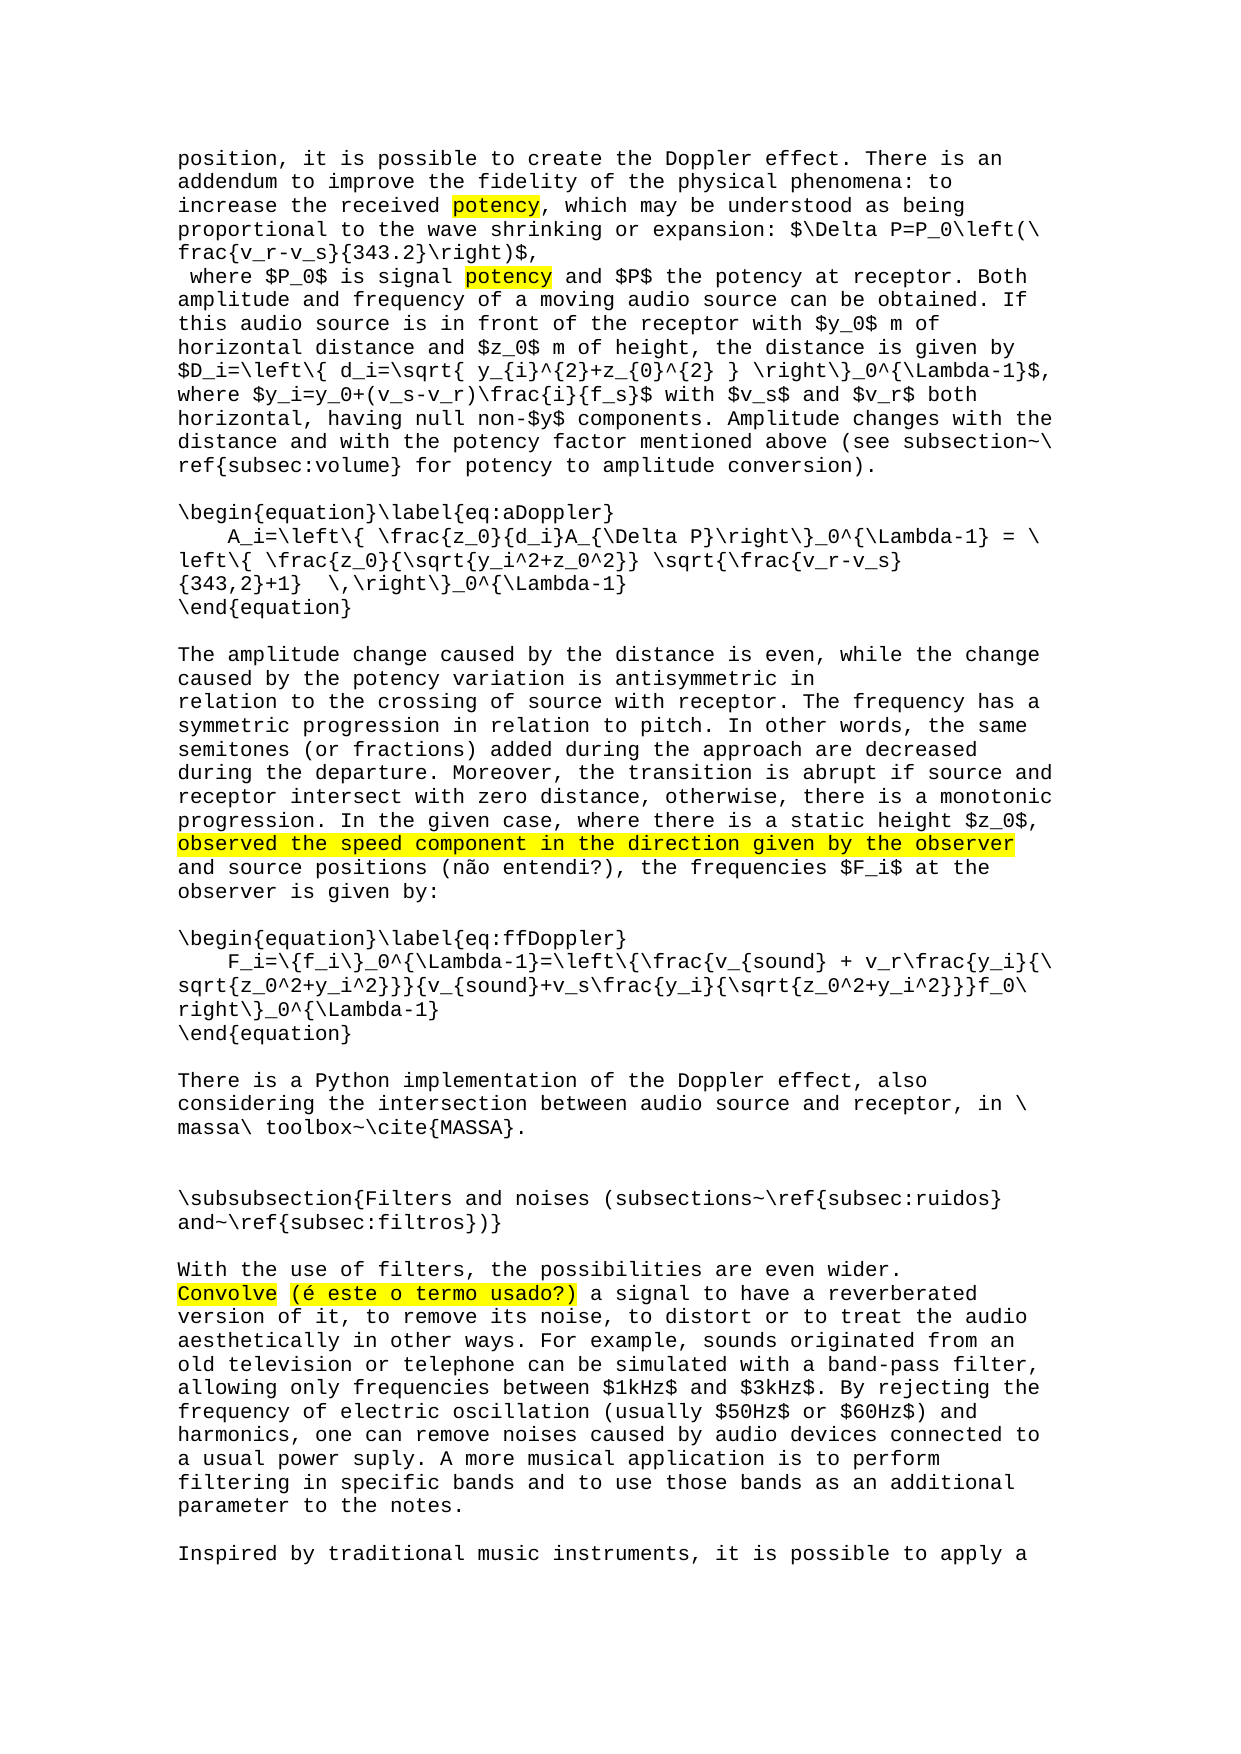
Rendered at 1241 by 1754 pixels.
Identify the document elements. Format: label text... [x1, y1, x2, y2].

text position, it is possible to create the Doppler effect. There is an addendum to improve the fidelity of the physical phenomena: to increase the received potency, which may be understood as being proportional to the wave shrinking or expansion: $\Delta P=P_0\left(\frac{v_r-v_s}{343.2}\right)$, [177, 148, 1063, 266]
text \end{equation} [177, 1022, 1063, 1046]
text Inspired by traditional music instruments, it is possible to apply a [177, 1543, 1063, 1566]
text \end{equation} [177, 597, 1063, 621]
text A_i=\left\{ \frac{z_0}{d_i}A_{\Delta P}\right\}_0^{\Lambda-1} = \left\{ \frac{z_0}{\sqrt{y_i^2+z_0^2}} \sqrt{\frac{v_r-v_s}{343,2}+1} \,\right\}_0^{\Lambda-1} [177, 526, 1063, 597]
text \begin{equation}\label{eq:ffDoppler} [177, 928, 1063, 952]
text \begin{equation}\label{eq:aDoppler} [177, 502, 1063, 526]
text With the use of filters, the possibilities are even wider. [177, 1259, 1063, 1283]
text $D_i=\left\{ d_i=\sqrt{ y_{i}^{2}+z_{0}^{2} } \right\}_0^{\Lambda-1}$, [177, 360, 1063, 384]
text There is a Python implementation of the Doppler effect, also considering the intersection between audio source and receptor, in \massa\ toolbox~\cite{MASSA}. [177, 1070, 1063, 1141]
text \subsubsection{Filters and noises (subsections~\ref{subsec:ruidos} and~\ref{subsec:filtros})} [177, 1188, 1063, 1235]
text where $P_0$ is signal potency and $P$ the potency at receptor. Both amplitude and frequency of a moving audio source can be obtained. If this audio source is in front of the receptor with $y_0$ m of horizontal distance and $z_0$ m of height, the distance is given by [177, 266, 1063, 360]
text where $y_i=y_0+(v_s-v_r)\frac{i}{f_s}$ with $v_s$ and $v_r$ both [177, 384, 1063, 408]
text relation to the crossing of source with receptor. The frequency has a symmetric progression in relation to pitch. In other words, the same semitones (or fractions) added during the approach are decreased during the departure. Moreover, the transition is abrupt if source and receptor intersect with zero distance, otherwise, there is a monotonic progression. In the given case, where there is a static height $z_0$, observed the speed component in the direction given by the observer and source positions (não entendi?), the frequencies $F_i$ at the observer is given by: [177, 691, 1063, 904]
text horizontal, having null non-$y$ components. Amplitude changes with the distance and with the potency factor mentioned above (see subsection~\ref{subsec:volume} for potency to amplitude conversion). [177, 408, 1063, 479]
text The amplitude change caused by the distance is even, while the change caused by the potency variation is antisymmetric in [177, 644, 1063, 691]
text F_i=\{f_i\}_0^{\Lambda-1}=\left\{\frac{v_{sound} + v_r\frac{y_i}{\sqrt{z_0^2+y_i^2}}}{v_{sound}+v_s\frac{y_i}{\sqrt{z_0^2+y_i^2}}}f_0\right\}_0^{\Lambda-1} [177, 952, 1063, 1022]
text Convolve (é este o termo usado?) a signal to have a reverberated version of it, to remove its noise, to distort or to treat the audio aesthetically in other ways. For example, sounds originated from an old television or telephone can be simulated with a band-pass filter, allowing only frequencies between $1kHz$ and $3kHz$. By rejecting the frequency of electric oscillation (usually $50Hz$ or $60Hz$) and harmonics, one can remove noises caused by audio devices connected to a usual power suply. A more musical application is to perform filtering in specific bands and to use those bands as an additional parameter to the notes. [177, 1283, 1063, 1519]
